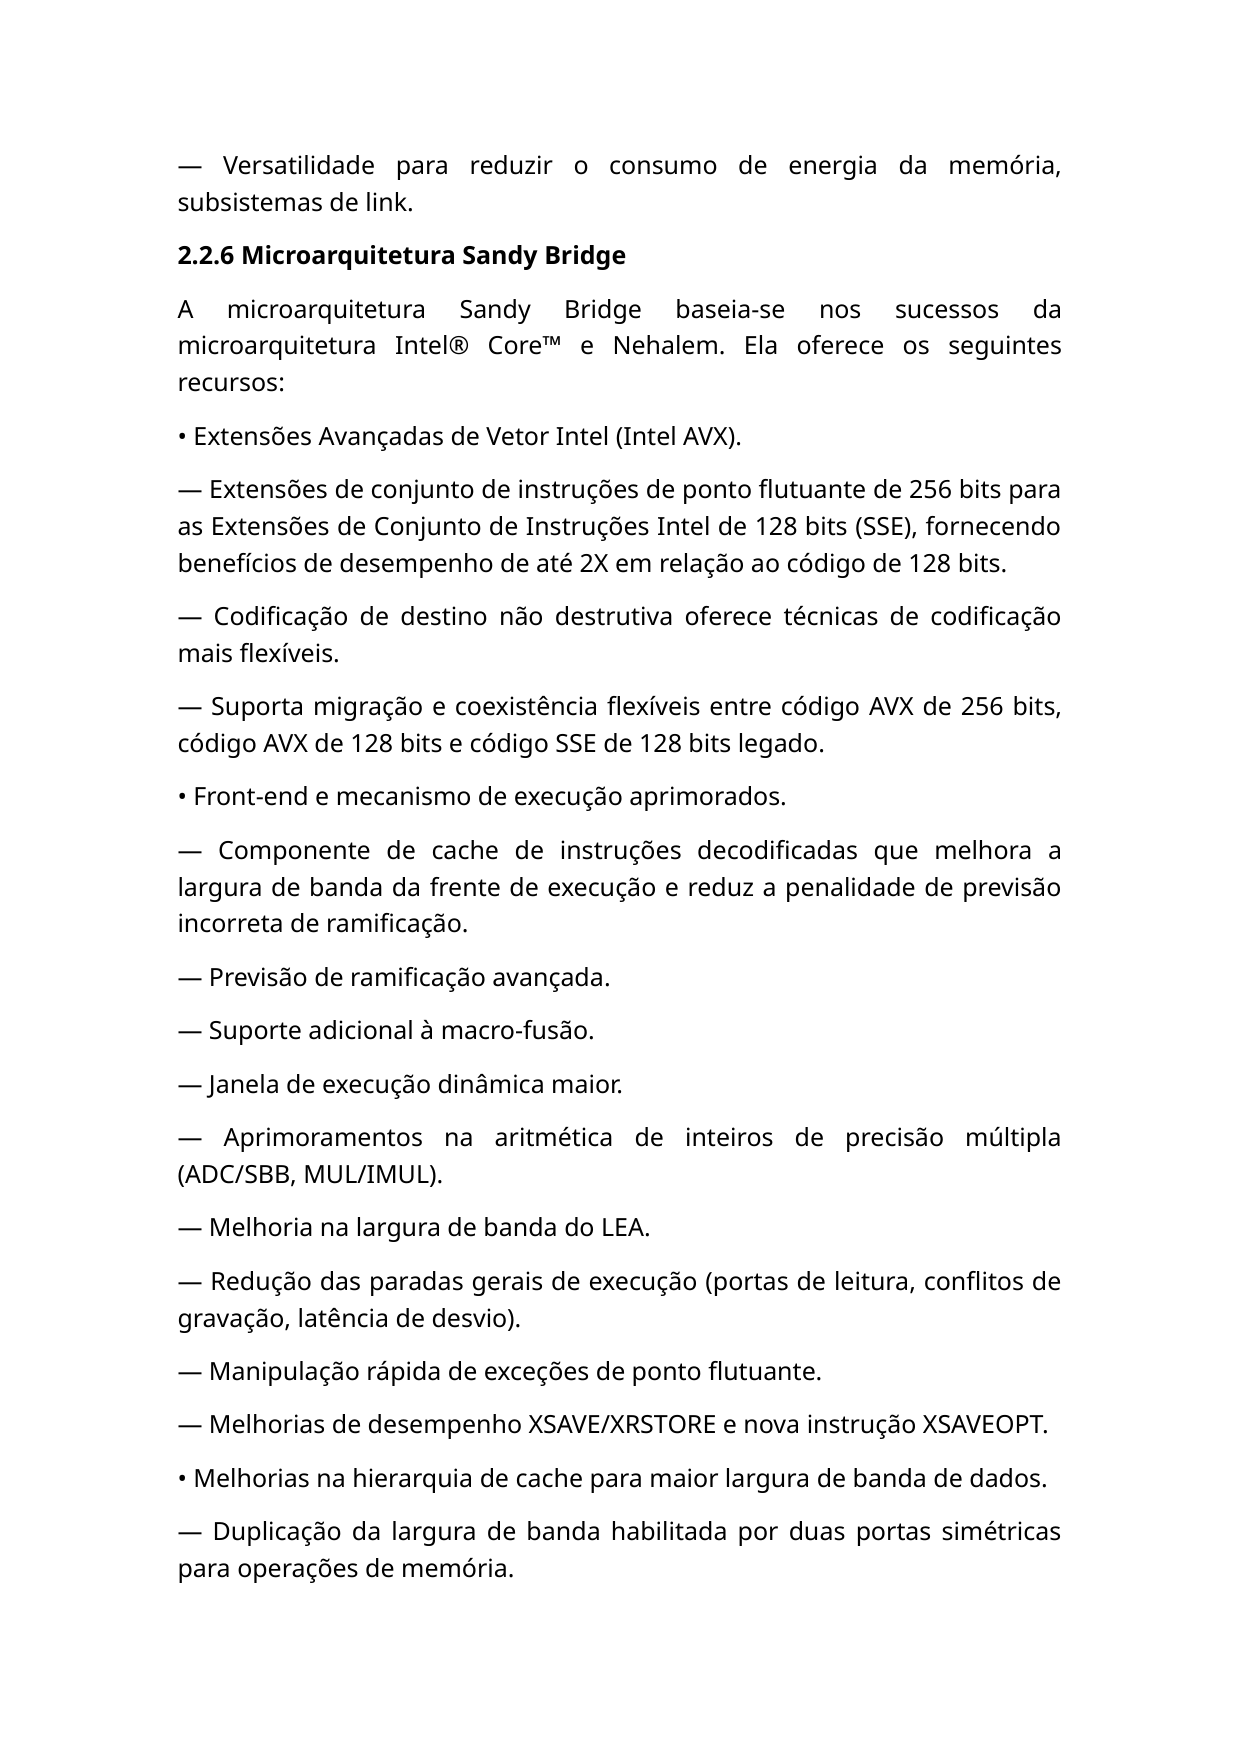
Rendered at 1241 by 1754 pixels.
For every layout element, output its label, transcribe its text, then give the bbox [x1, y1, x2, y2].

text • Extensões Avançadas de Vetor Intel (Intel AVX). [177, 418, 1063, 452]
text — Codificação de destino não destrutiva oferece técnicas de codificação mais flexíveis. [177, 599, 1063, 669]
text 2.2.6 Microarquitetura Sandy Bridge [177, 238, 1063, 272]
text — Extensões de conjunto de instruções de ponto flutuante de 256 bits para as Extensões de Conjunto de Instruções Intel de 128 bits (SSE), fornecendo benefícios de desempenho de até 2X em relação ao código de 128 bits. [177, 472, 1063, 579]
text — Suporta migração e coexistência flexíveis entre código AVX de 256 bits, código AVX de 128 bits e código SSE de 128 bits legado. [177, 689, 1063, 760]
text — Versatilidade para reduzir o consumo de energia da memória, subsistemas de link. [177, 148, 1063, 218]
text — Duplicação da largura de banda habilitada por duas portas simétricas para operações de memória. [177, 1514, 1063, 1585]
text • Melhorias na hierarquia de cache para maior largura de banda de dados. [177, 1461, 1063, 1494]
text — Componente de cache de instruções decodificadas que melhora a largura de banda da frente de execução e reduz a penalidade de previsão incorreta de ramificação. [177, 832, 1063, 940]
text — Manipulação rápida de exceções de ponto flutuante. [177, 1354, 1063, 1388]
text • Front-end e mecanismo de execução aprimorados. [177, 779, 1063, 813]
text A microarquitetura Sandy Bridge baseia-se nos sucessos da microarquitetura Intel® Core™ e Nehalem. Ela oferece os seguintes recursos: [177, 291, 1063, 399]
text — Janela de execução dinâmica maior. [177, 1066, 1063, 1100]
text — Suporte adicional à macro-fusão. [177, 1013, 1063, 1047]
text — Melhorias de desempenho XSAVE/XRSTORE e nova instrução XSAVEOPT. [177, 1407, 1063, 1441]
text — Previsão de ramificação avançada. [177, 959, 1063, 993]
text — Redução das paradas gerais de execução (portas de leitura, conflitos de gravação, latência de desvio). [177, 1263, 1063, 1334]
text — Aprimoramentos na aritmética de inteiros de precisão múltipla (ADC/SBB, MUL/IMUL). [177, 1120, 1063, 1191]
text — Melhoria na largura de banda do LEA. [177, 1210, 1063, 1244]
